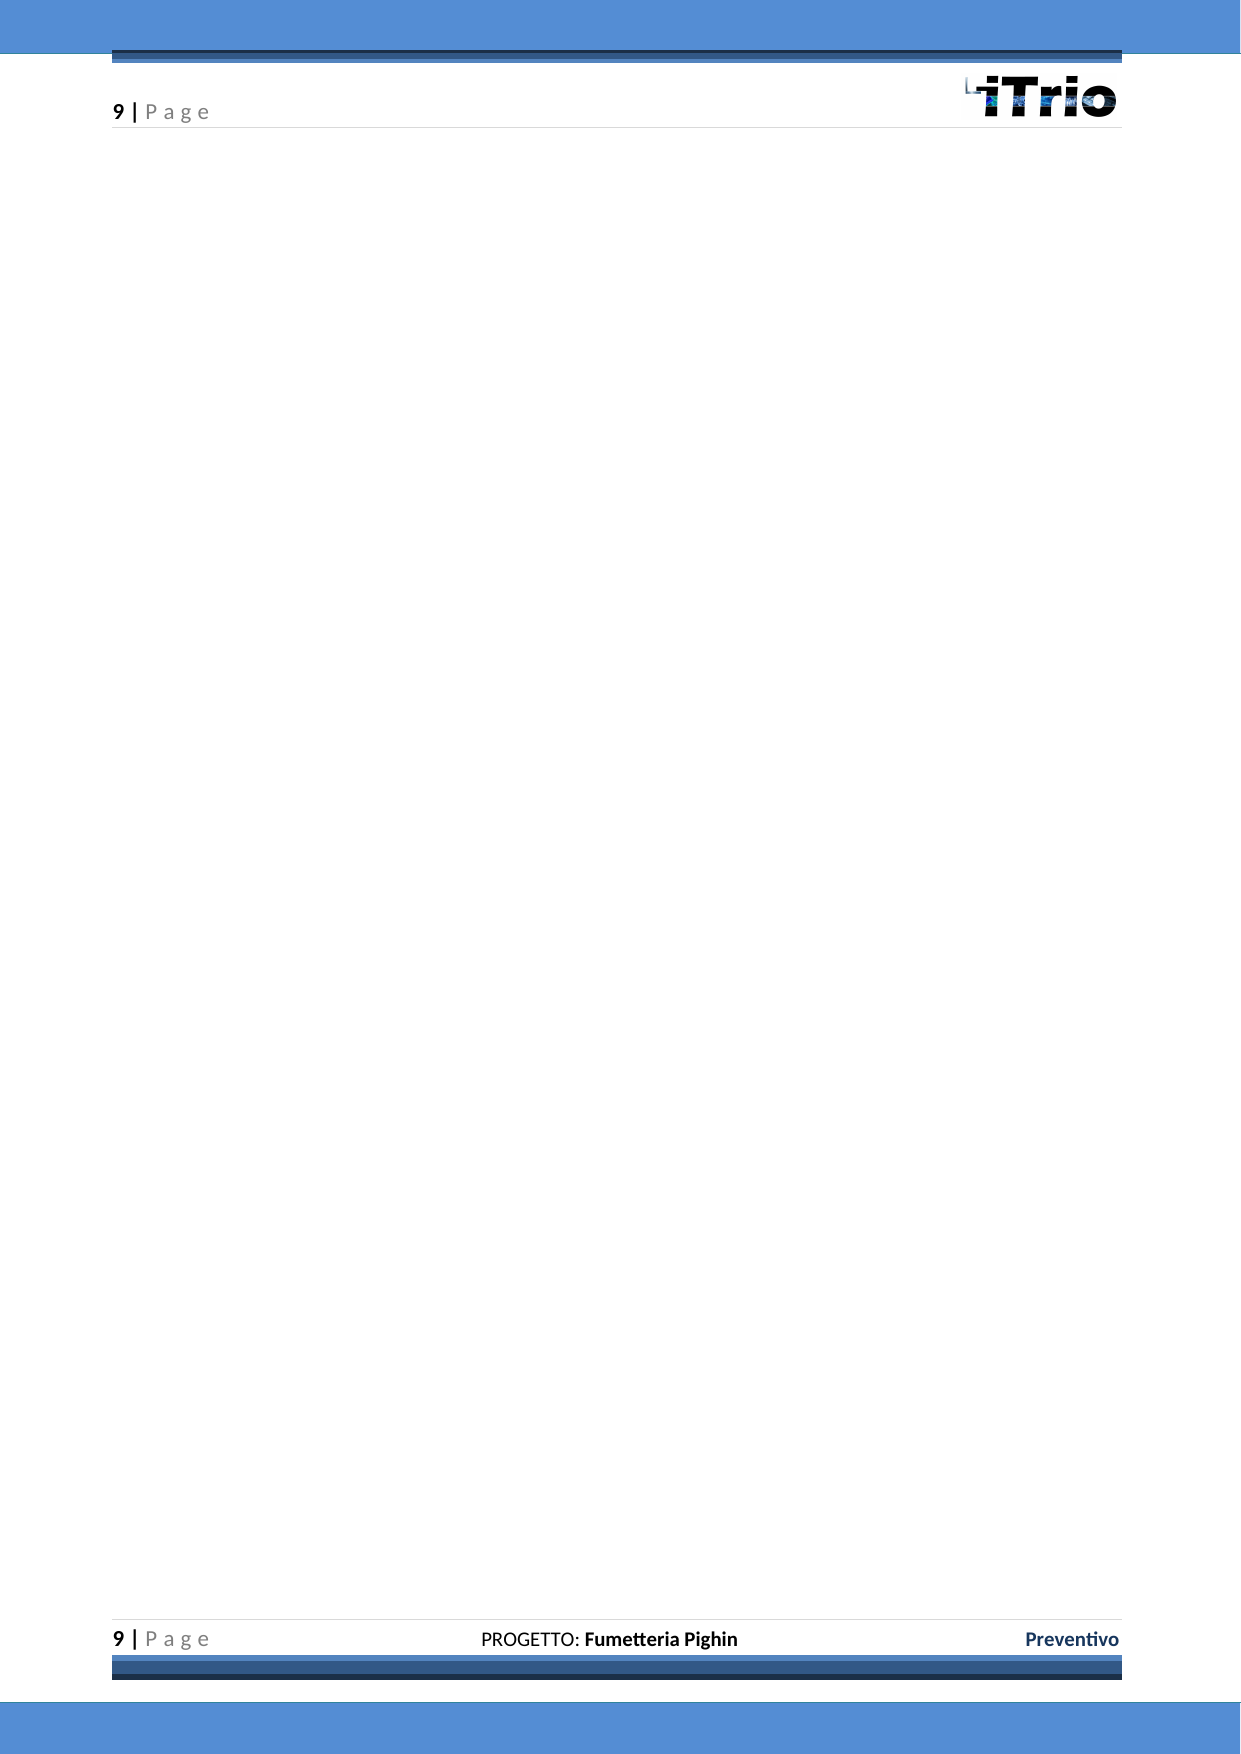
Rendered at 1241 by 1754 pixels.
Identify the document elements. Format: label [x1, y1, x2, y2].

picture [961, 73, 1117, 120]
